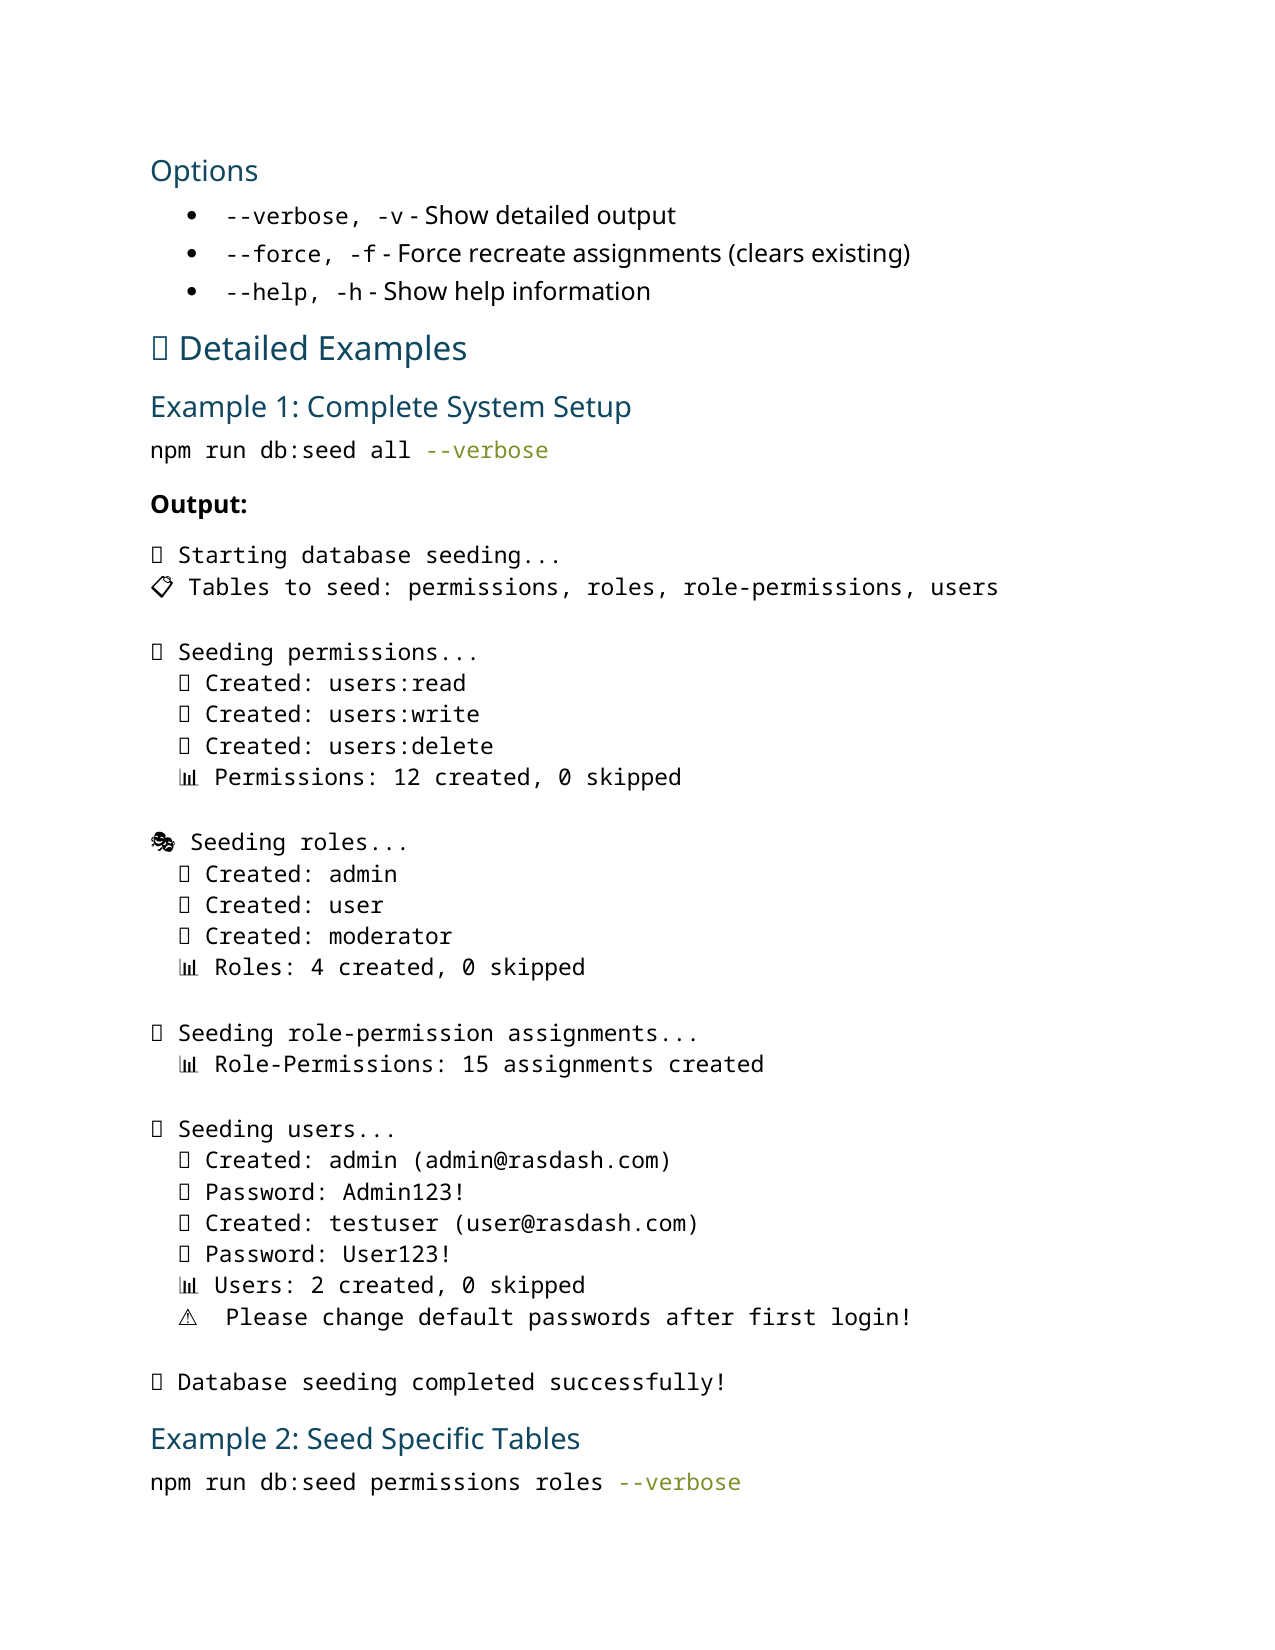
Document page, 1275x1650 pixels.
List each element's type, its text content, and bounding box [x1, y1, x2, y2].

subtitle Example 2: Seed Specific Tables [150, 1418, 1125, 1458]
text 🌱 Starting database seeding... 📋 Tables to seed: permissions, roles, role-permissions, users 📝 Seeding permissions... ✅ Created: users:read ✅ Created: users:write ✅ Created: users:delete 📊 Permissions: 12 created, 0 skipped 🎭 Seeding roles... ✅ Created: admin ✅ Created: user ✅ Created: moderator 📊 Roles: 4 created, 0 skipped 🔗 Seeding role-permission assignments... 📊 Role-Permissions: 15 assignments created 👤 Seeding users... ✅ Created: admin (admin@rasdash.com) 🔑 Password: Admin123! ✅ Created: testuser (user@rasdash.com) 🔑 Password: User123! 📊 Users: 2 created, 0 skipped ⚠️ Please change default passwords after first login! 🎉 Database seeding completed successfully! [150, 539, 1125, 1397]
text Output: [150, 487, 1125, 521]
subtitle Example 1: Complete System Setup [150, 386, 1125, 426]
list --help, -h - Show help information [187, 274, 1125, 308]
text npm run db:seed permissions roles --verbose [150, 1466, 1125, 1497]
list --verbose, -v - Show detailed output [187, 198, 1125, 232]
subtitle 📖 Detailed Examples [150, 324, 1125, 370]
subtitle Options [150, 150, 1125, 190]
list --force, -f - Force recreate assignments (clears existing) [187, 236, 1125, 270]
text npm run db:seed all --verbose [150, 434, 1125, 466]
